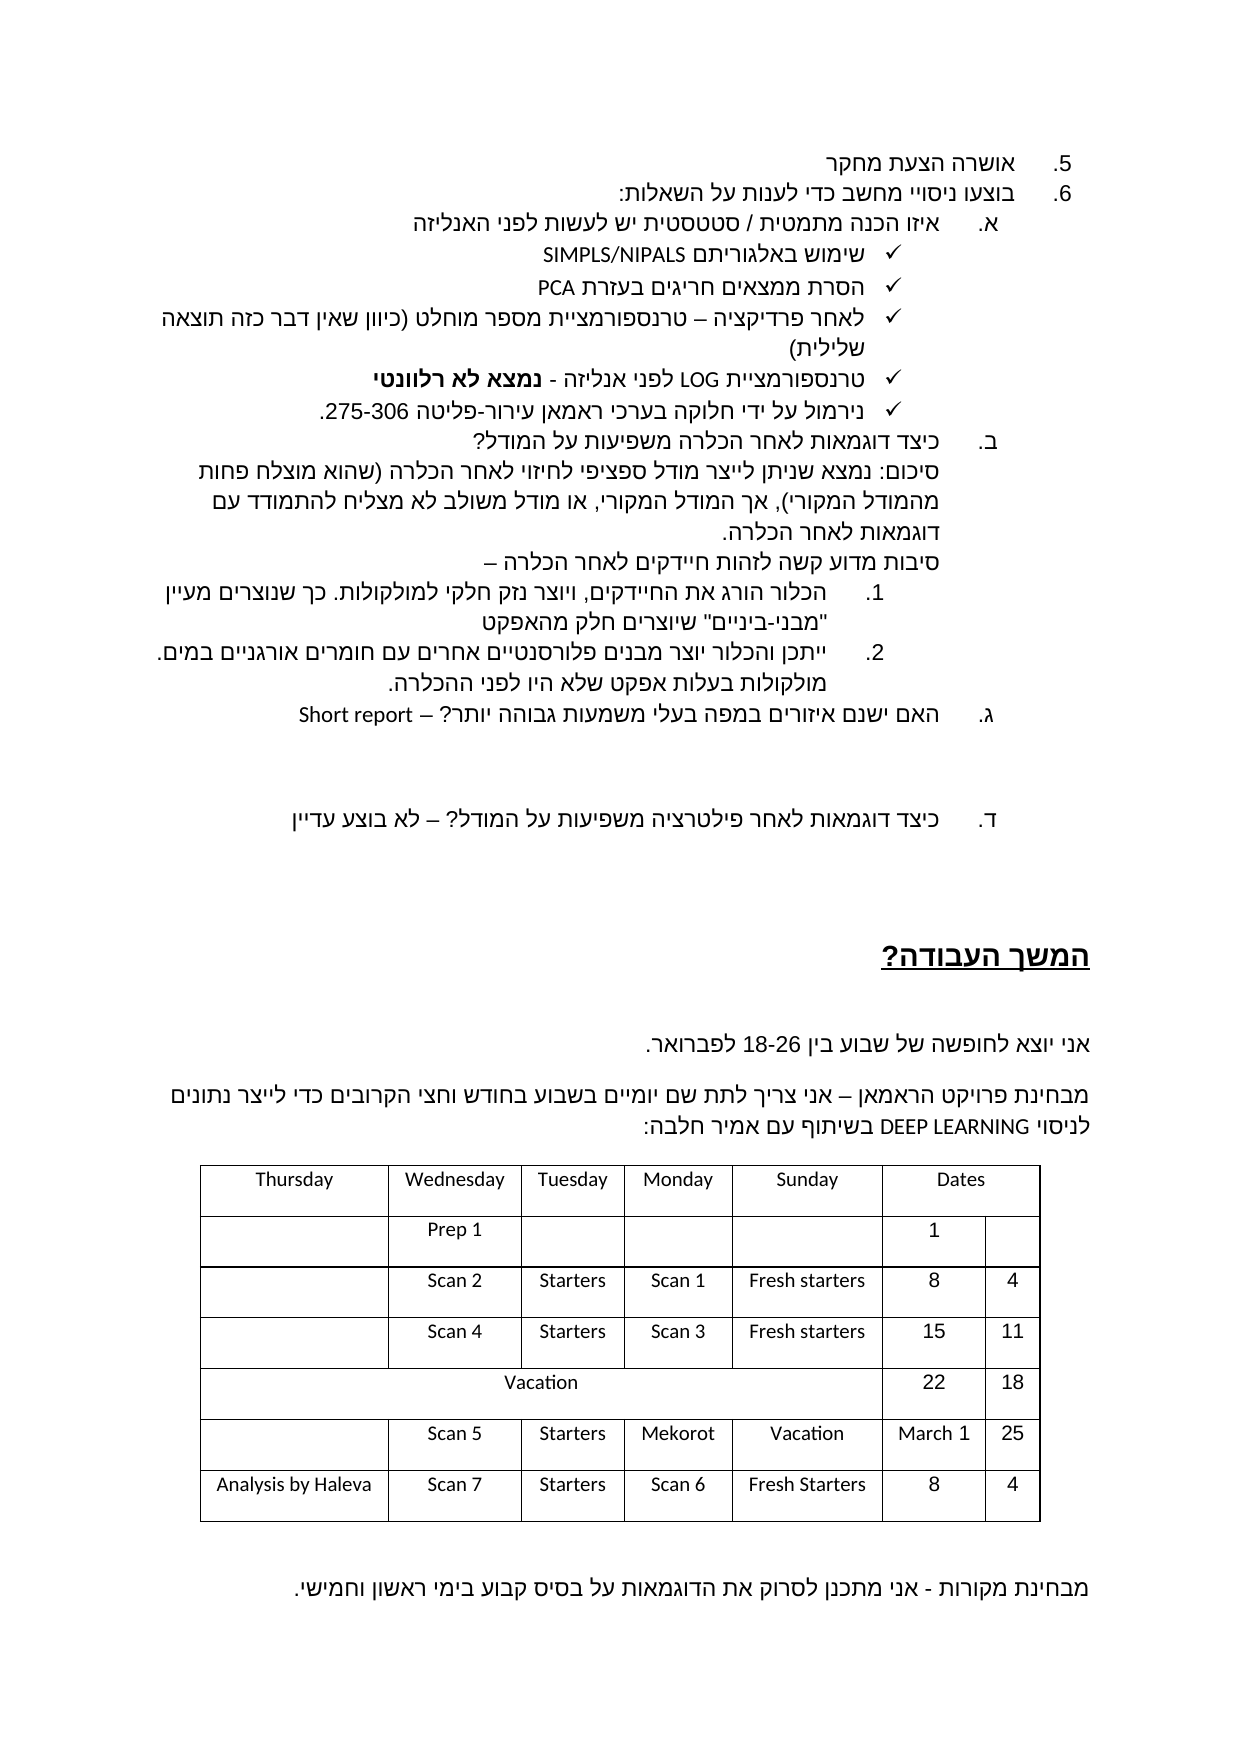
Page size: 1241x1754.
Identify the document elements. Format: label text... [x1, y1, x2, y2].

table_cell 18 [986, 1369, 1039, 1419]
list נירמול על ידי חלוקה בערכי ראמאן עירור-פליטה 275-306. [150, 398, 884, 424]
list הכלור הורג את החיידקים, ויוצר נזק חלקי למולקולות. כך שנוצרים מעיין "מבני-ביניים" שיוצרים חלק מהאפקט [150, 579, 865, 635]
list סיכום: נמצא שניתן לייצר מודל ספציפי לחיזוי לאחר הכלרה (שהוא מוצלח פחות מהמודל המקורי), אך המודל המקורי, או מודל משולב לא מצליח להתמודד עם דוגמאות לאחר הכלרה. [150, 458, 940, 545]
table_cell Fresh Starters [733, 1471, 882, 1521]
table_cell Prep 1 [389, 1217, 521, 1266]
table_cell 8 [883, 1471, 985, 1521]
text אני יוצא לחופשה של שבוע בין 18-26 לפברואר. [150, 1031, 1090, 1057]
table_cell Scan 2 [389, 1268, 521, 1317]
table_cell Vacation [201, 1369, 882, 1419]
table_cell [201, 1268, 388, 1317]
table_cell 15 [883, 1318, 985, 1368]
list אושרה הצעת מחקר [150, 150, 1053, 176]
table_cell Scan 5 [389, 1420, 521, 1470]
table_header Sunday [733, 1166, 882, 1216]
list סיבות מדוע קשה לזהות חיידקים לאחר הכלרה – [150, 549, 940, 575]
text מבחינת פרויקט הראמאן – אני צריך לתת שם יומיים בשבוע בחודש וחצי הקרובים כדי לייצר נתונים לניסוי DEEP LEARNING בשיתוף עם אמיר חלבה: [150, 1082, 1090, 1140]
table_cell 4 [986, 1471, 1039, 1521]
table_cell 11 [986, 1318, 1039, 1368]
list כיצד דוגמאות לאחר הכלרה משפיעות על המודל? [150, 428, 978, 454]
list הסרת ממצאים חריגים בעזרת PCA [150, 273, 884, 301]
table_cell 25 [986, 1420, 1039, 1470]
table_cell Starters [522, 1318, 624, 1368]
table_header Dates [883, 1166, 1039, 1216]
table_cell 1 March [883, 1420, 985, 1470]
table_cell [201, 1318, 388, 1368]
table_cell Starters [522, 1471, 624, 1521]
table_cell 22 [883, 1369, 985, 1419]
subtitle המשך העבודה? [150, 939, 1090, 972]
table_header Wednesday [389, 1166, 521, 1216]
table_cell 4 [986, 1268, 1039, 1317]
table_cell Scan 7 [389, 1471, 521, 1521]
list לאחר פרדיקציה – טרנספורמציית מספר מוחלט (כיוון שאין דבר כזה תוצאה שלילית) [150, 305, 884, 362]
table_header Thursday [201, 1166, 388, 1216]
table_cell Vacation [733, 1420, 882, 1470]
table_cell Fresh starters [733, 1268, 882, 1317]
table_cell [522, 1217, 624, 1266]
list ייתכן והכלור יוצר מבנים פלורסנטיים אחרים עם חומרים אורגניים במים. מולקולות בעלות אפקט שלא היו לפני ההכלרה. [150, 639, 865, 696]
table_header Tuesday [522, 1166, 624, 1216]
table_cell Scan 4 [389, 1318, 521, 1368]
list איזו הכנה מתמטית / סטטסטית יש לעשות לפני האנליזה [150, 210, 978, 237]
list האם ישנם איזורים במפה בעלי משמעות גבוהה יותר? – Short report [150, 700, 978, 728]
list בוצעו ניסויי מחשב כדי לענות על השאלות: [150, 180, 1053, 207]
table_cell [201, 1217, 388, 1266]
table_cell Scan 1 [625, 1268, 732, 1317]
table_cell Scan 6 [625, 1471, 732, 1521]
table_cell [986, 1217, 1039, 1266]
table_cell Fresh starters [733, 1318, 882, 1368]
table_cell Mekorot [625, 1420, 732, 1470]
table_cell 1 [883, 1217, 985, 1266]
table_cell Analysis by Haleva [201, 1471, 388, 1521]
list שימוש באלגוריתם SIMPLS/NIPALS [150, 241, 884, 269]
table_cell 8 [883, 1268, 985, 1317]
table_header Monday [625, 1166, 732, 1216]
table_cell Starters [522, 1268, 624, 1317]
table_cell Starters [522, 1420, 624, 1470]
table_cell [201, 1420, 388, 1470]
text מבחינת מקורות - אני מתכנן לסרוק את הדוגמאות על בסיס קבוע בימי ראשון וחמישי. [150, 1575, 1090, 1601]
table_cell [625, 1217, 732, 1266]
list טרנספורמציית LOG לפני אנליזה - נמצא לא רלוונטי [150, 365, 884, 393]
table_cell Scan 3 [625, 1318, 732, 1368]
list כיצד דוגמאות לאחר פילטרציה משפיעות על המודל? – לא בוצע עדיין [150, 806, 978, 832]
table_cell [733, 1217, 882, 1266]
